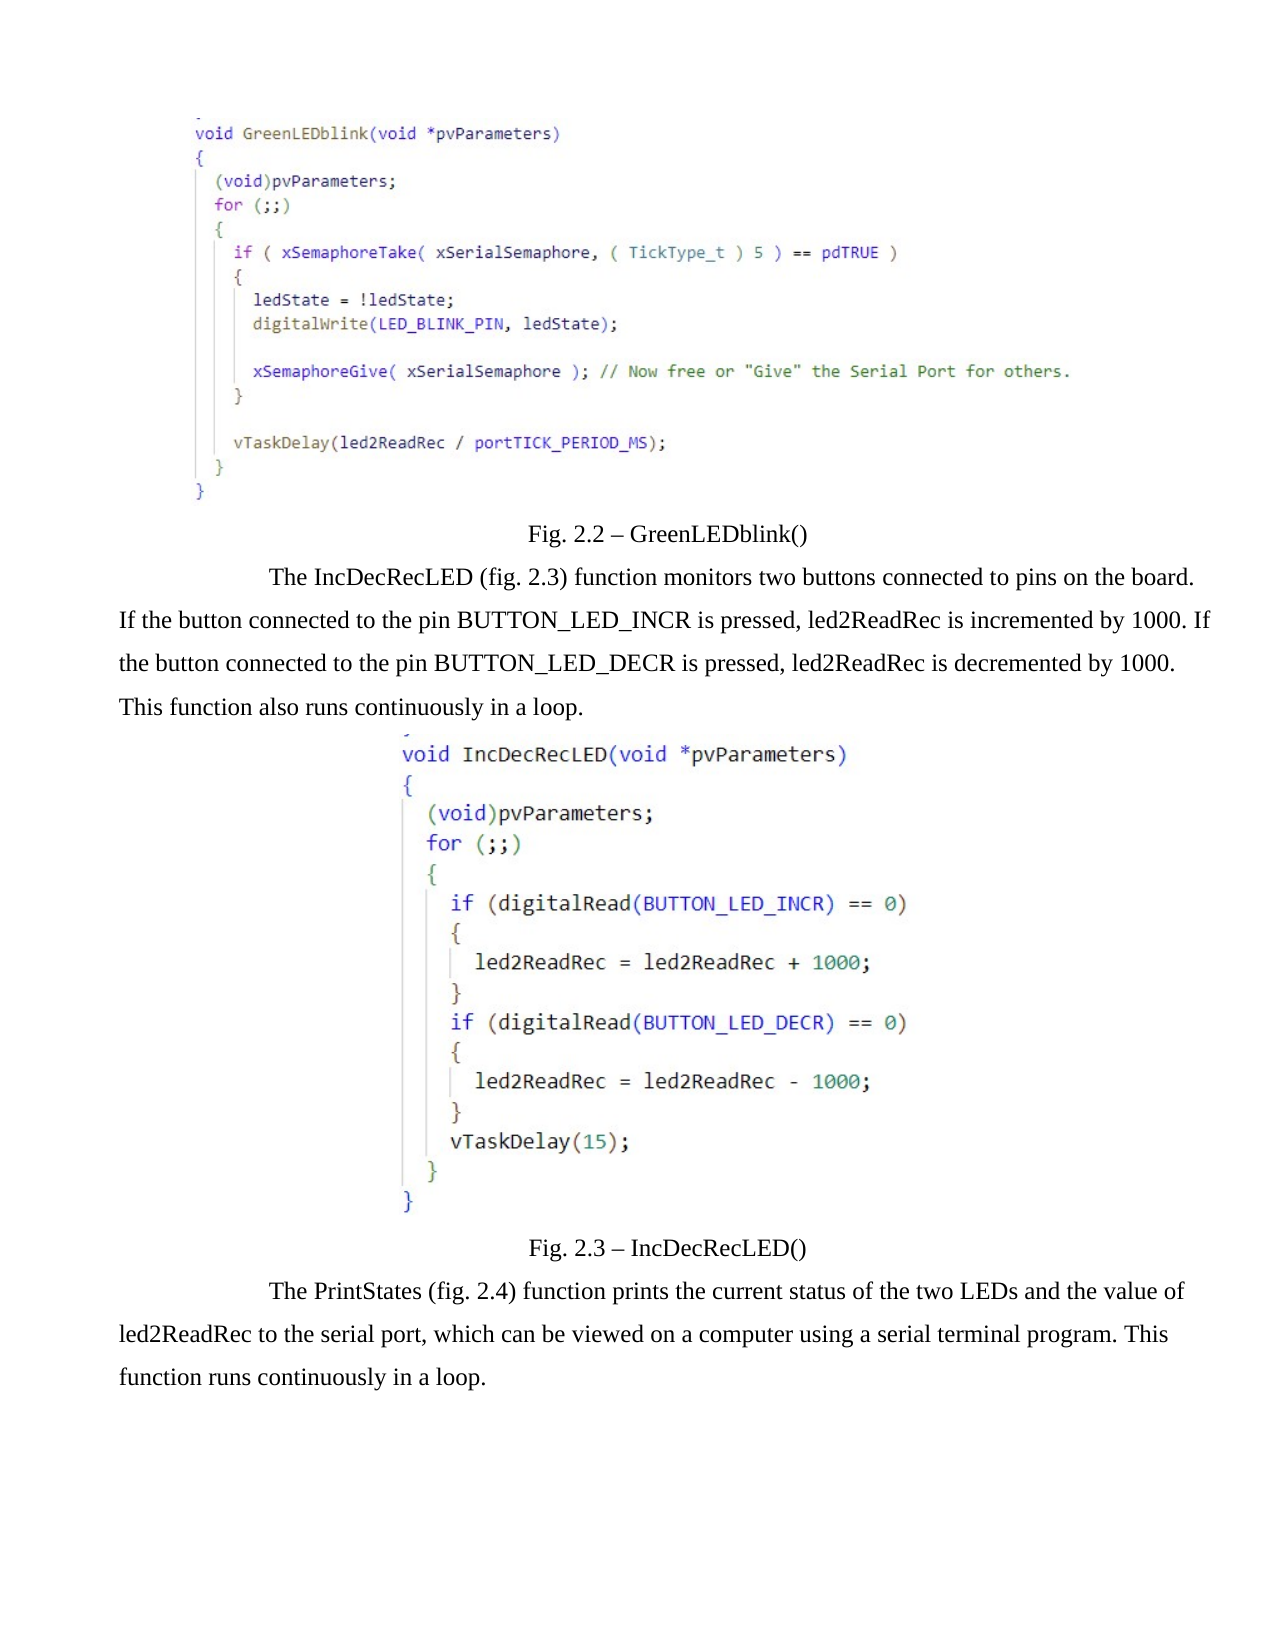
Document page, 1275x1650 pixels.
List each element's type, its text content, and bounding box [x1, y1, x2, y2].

picture [398, 734, 937, 1220]
text Fig. 2.3 – IncDecRecLED() [118, 1233, 1217, 1262]
picture [190, 118, 1145, 506]
text Fig. 2.2 – GreenLEDblink() [118, 519, 1217, 548]
text The IncDecRecLED (fig. 2.3) function monitors two buttons connected to pins on the board. If the button connected to the pin BUTTON_LED_INCR is pressed, led2ReadRec is incremented by 1000. If the button connected to the pin BUTTON_LED_DECR is pressed, led2ReadRec is decremented by 1000. This function also runs continuously in a loop. [118, 562, 1217, 720]
text The PrintStates (fig. 2.4) function prints the current status of the two LEDs and the value of led2ReadRec to the serial port, which can be viewed on a computer using a serial terminal program. This function runs continuously in a loop. [118, 1276, 1217, 1391]
